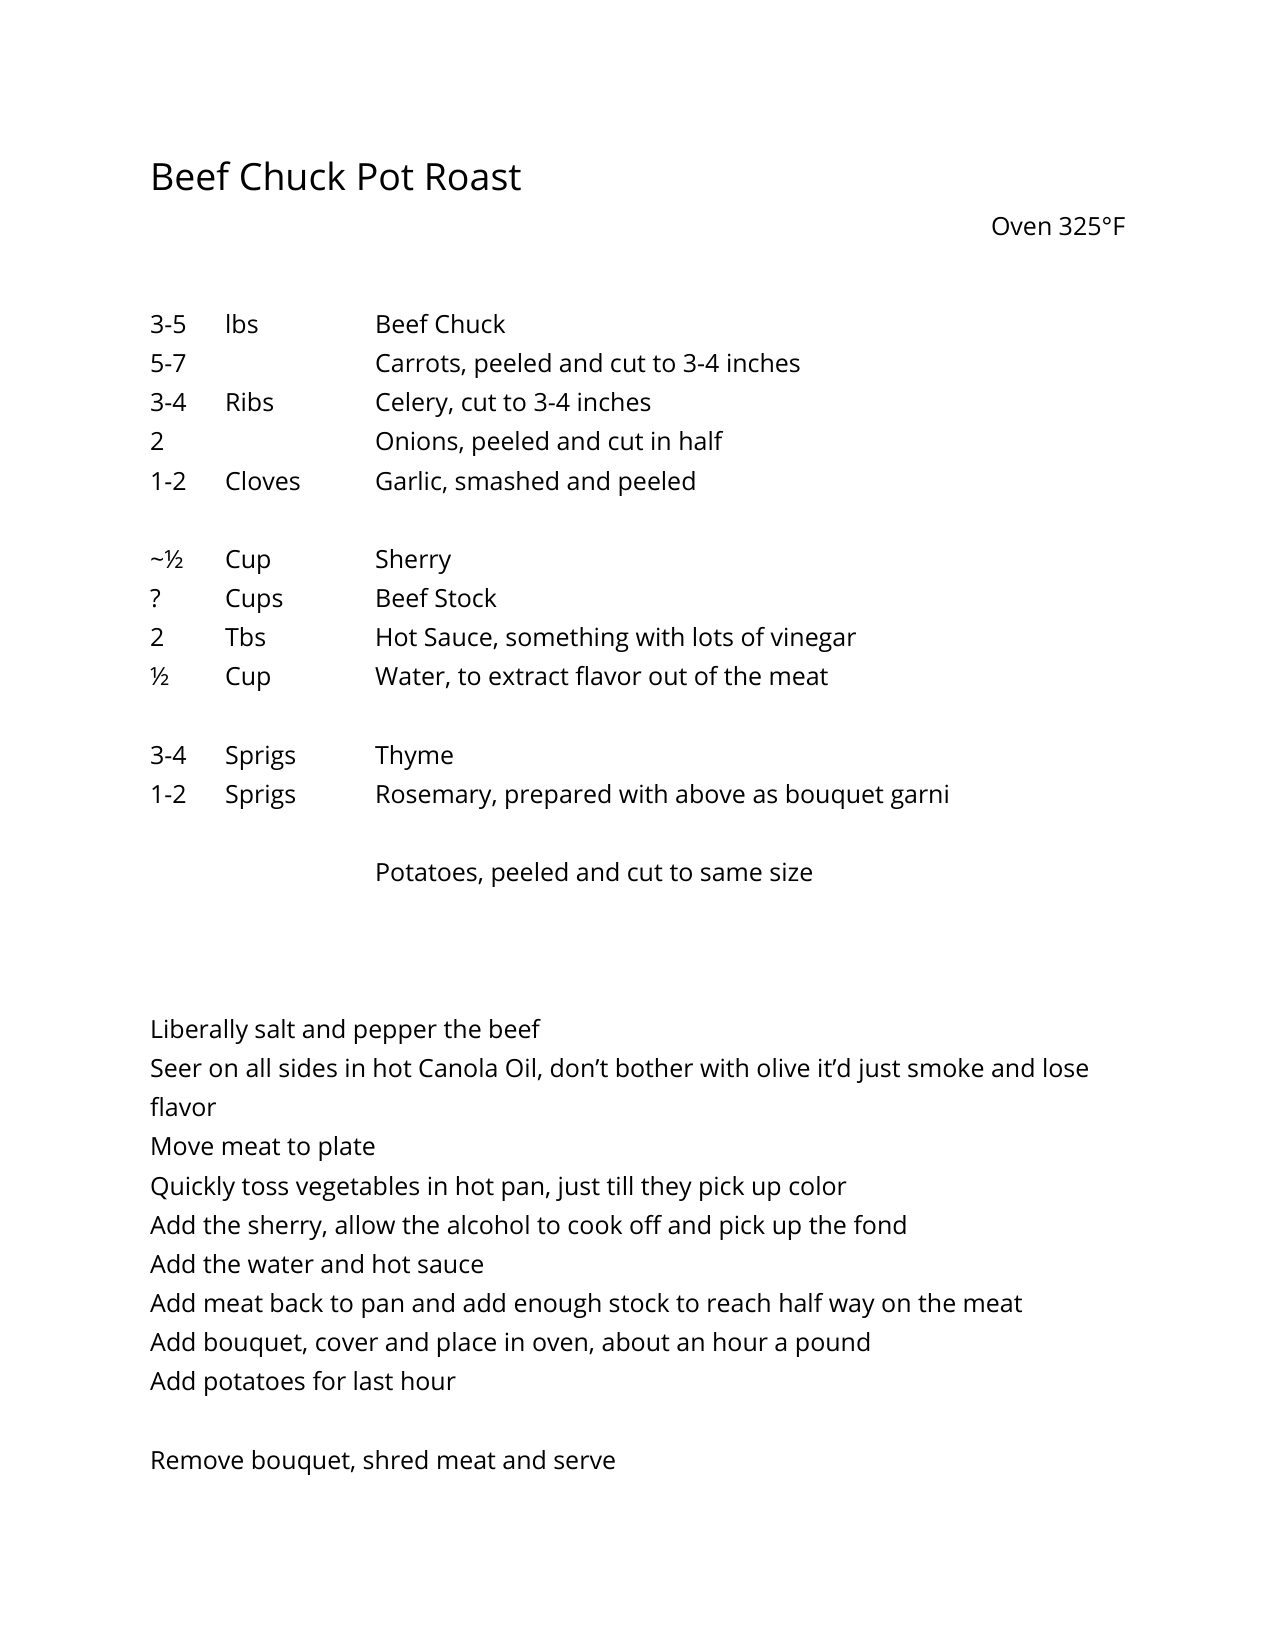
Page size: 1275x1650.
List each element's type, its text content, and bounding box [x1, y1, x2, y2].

text Add the water and hot sauce [150, 1246, 1125, 1281]
text Potatoes, peeled and cut to same size [150, 855, 1125, 889]
text Quickly toss vegetables in hot pan, just till they pick up color [150, 1168, 1125, 1202]
text 1-2 Cloves Garlic, smashed and peeled [150, 463, 1125, 497]
text 2 Tbs Hot Sauce, something with lots of vinegar [150, 620, 1125, 654]
text 3-4 Sprigs Thyme [150, 737, 1125, 771]
text 5-7 Carrots, peeled and cut to 3-4 inches [150, 346, 1125, 380]
text 3-4 Ribs Celery, cut to 3-4 inches [150, 385, 1125, 419]
text Beef Chuck Pot Roast [150, 150, 1125, 201]
text Add bouquet, cover and place in oven, about an hour a pound [150, 1325, 1125, 1359]
text 3-5 lbs Beef Chuck [150, 306, 1125, 341]
text 1-2 Sprigs Rosemary, prepared with above as bouquet garni [150, 776, 1125, 811]
text Seer on all sides in hot Canola Oil, don’t bother with olive it’d just smoke and lose flavor [150, 1051, 1125, 1124]
text Add meat back to pan and add enough stock to reach half way on the meat [150, 1286, 1125, 1320]
text Liberally salt and pepper the beef [150, 1011, 1125, 1046]
text ½ Cup Water, to extract flavor out of the meat [150, 659, 1125, 693]
text ~½ Cup Sherry [150, 541, 1125, 576]
text ? Cups Beef Stock [150, 581, 1125, 615]
text Add the sherry, allow the alcohol to cook off and pick up the fond [150, 1207, 1125, 1241]
text Move meat to plate [150, 1129, 1125, 1163]
text Remove bouquet, shred meat and serve [150, 1442, 1125, 1476]
text 2 Onions, peeled and cut in half [150, 424, 1125, 458]
text Add potatoes for last hour [150, 1364, 1125, 1398]
text Oven 325°F [150, 209, 1125, 243]
